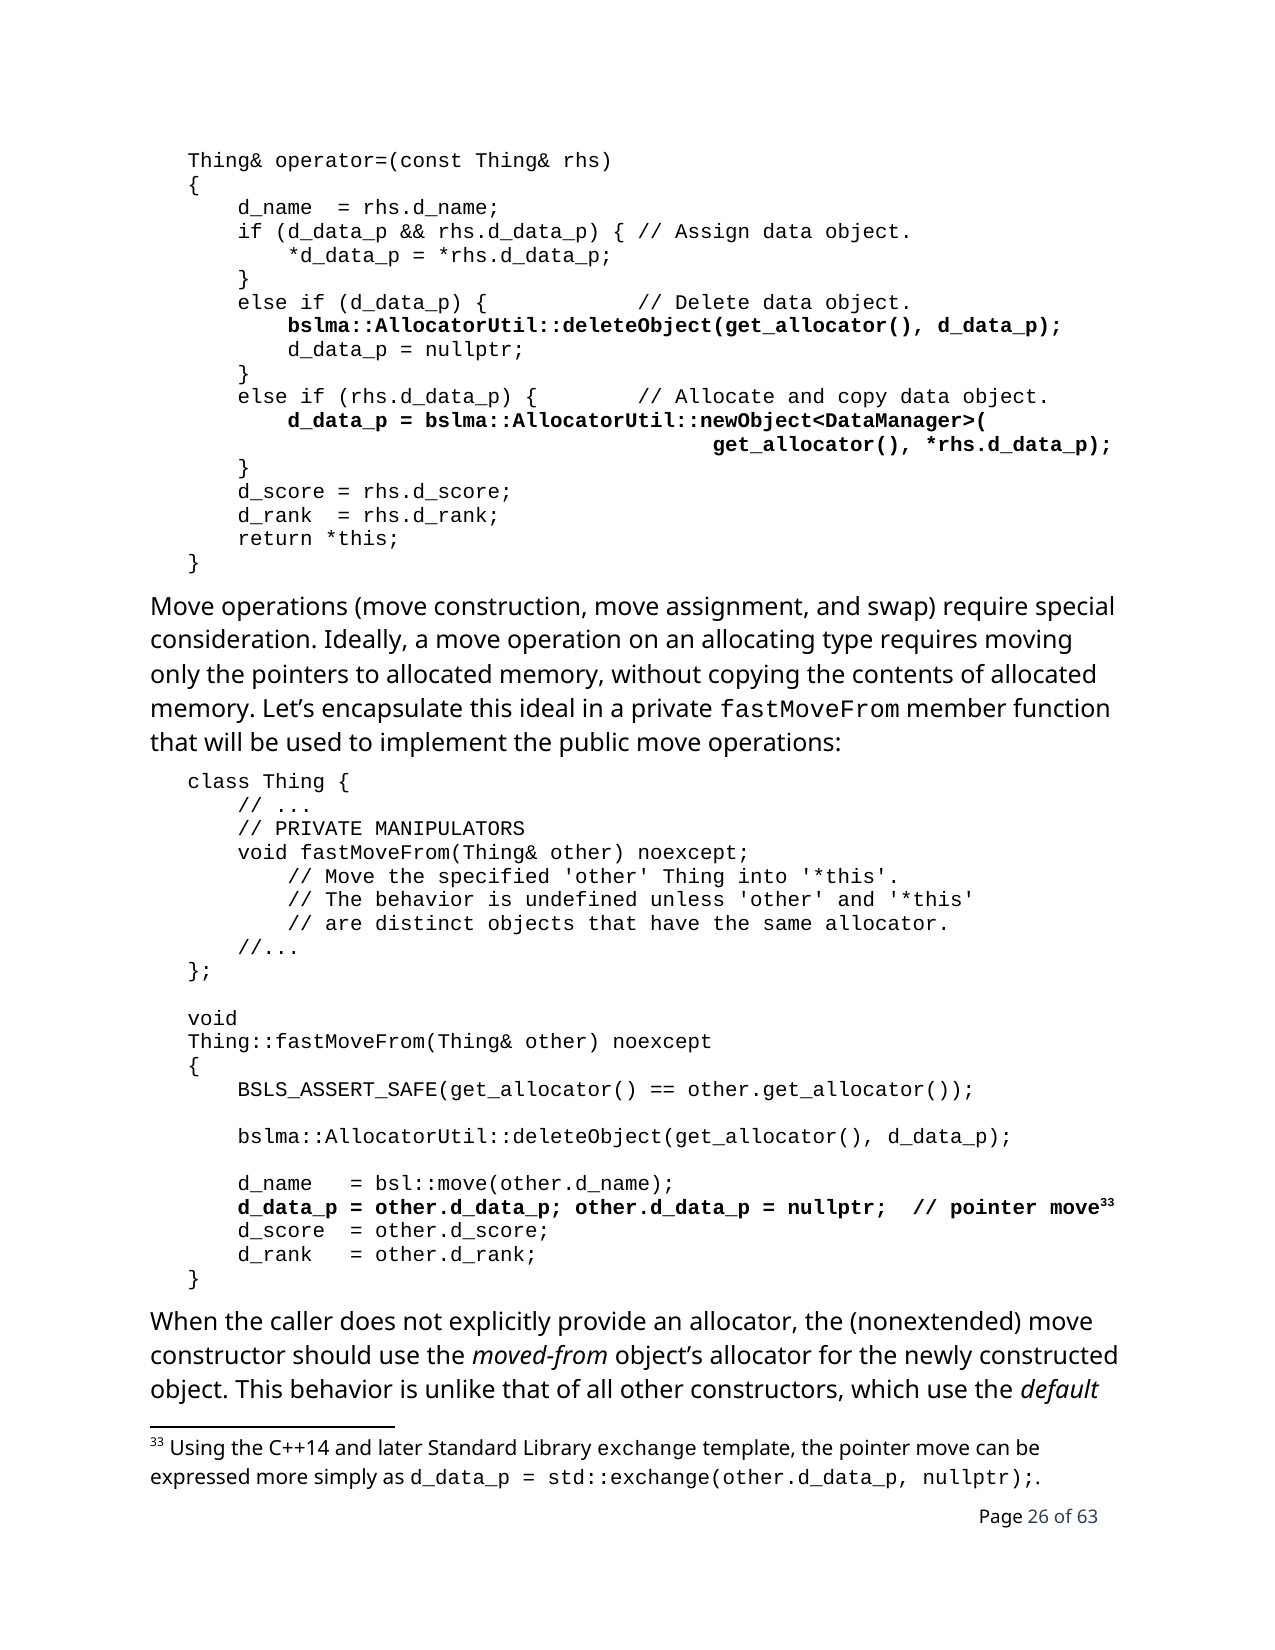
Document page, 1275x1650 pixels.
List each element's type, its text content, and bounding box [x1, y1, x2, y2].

text Thing::fastMoveFrom(Thing& other) noexcept [187, 1031, 1125, 1055]
text else if (rhs.d_data_p) { // Allocate and copy data object. [187, 386, 1125, 410]
text void [187, 1008, 1125, 1031]
text // Move the specified 'other' Thing into '*this'. [187, 866, 1125, 889]
text // are distinct objects that have the same allocator. [187, 913, 1125, 937]
text d_score = rhs.d_score; [187, 481, 1125, 505]
text d_data_p = other.d_data_p; other.d_data_p = nullptr; // pointer move [187, 1197, 1125, 1220]
text { [187, 1055, 1125, 1078]
text Thing& operator=(const Thing& rhs) [187, 150, 1125, 174]
text // The behavior is undefined unless 'other' and '*this' [187, 889, 1125, 913]
text { [187, 174, 1125, 197]
text class Thing { // ... [187, 771, 1125, 818]
text // PRIVATE MANIPULATORS [187, 818, 1125, 842]
text return *this; [187, 528, 1125, 552]
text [150, 1304, 1125, 1406]
text } [187, 1268, 1125, 1291]
text d_rank = rhs.d_rank; [187, 505, 1125, 528]
text BSLS_ASSERT_SAFE(get_allocator() == other.get_allocator()); [187, 1078, 1125, 1102]
text d_score = other.d_score; [187, 1220, 1125, 1244]
text d_name = rhs.d_name; [187, 197, 1125, 221]
text } [187, 268, 1125, 292]
text Move operations (move construction, move assignment, and swap) require special consideration. Ideally, a move operation on an allocating type requires moving only the pointers to allocated memory, without copying the contents of allocated memory. Let’s encapsulate this ideal in a private fastMoveFrom member function that will be used to implement the public move operations: [150, 588, 1125, 759]
text } [187, 552, 1125, 576]
text }; [187, 960, 1125, 984]
text } [187, 363, 1125, 386]
text d_data_p = nullptr; [187, 339, 1125, 363]
text else if (d_data_p) { // Delete data object. [187, 292, 1125, 316]
text bslma::AllocatorUtil::deleteObject(get_allocator(), d_data_p); [187, 316, 1125, 339]
text //... [187, 937, 1125, 960]
text if (d_data_p && rhs.d_data_p) { // Assign data object. [187, 221, 1125, 244]
text d_name = bsl::move(other.d_name); [187, 1173, 1125, 1197]
text d_data_p = bslma::AllocatorUtil::newObject<DataManager>( [187, 410, 1125, 434]
text bslma::AllocatorUtil::deleteObject(get_allocator(), d_data_p); [187, 1126, 1125, 1149]
text void fastMoveFrom(Thing& other) noexcept; [187, 842, 1125, 866]
text } [187, 457, 1125, 481]
text *d_data_p = *rhs.d_data_p; [187, 244, 1125, 268]
text get_allocator(), *rhs.d_data_p); [187, 434, 1125, 457]
text d_rank = other.d_rank; [187, 1244, 1125, 1268]
